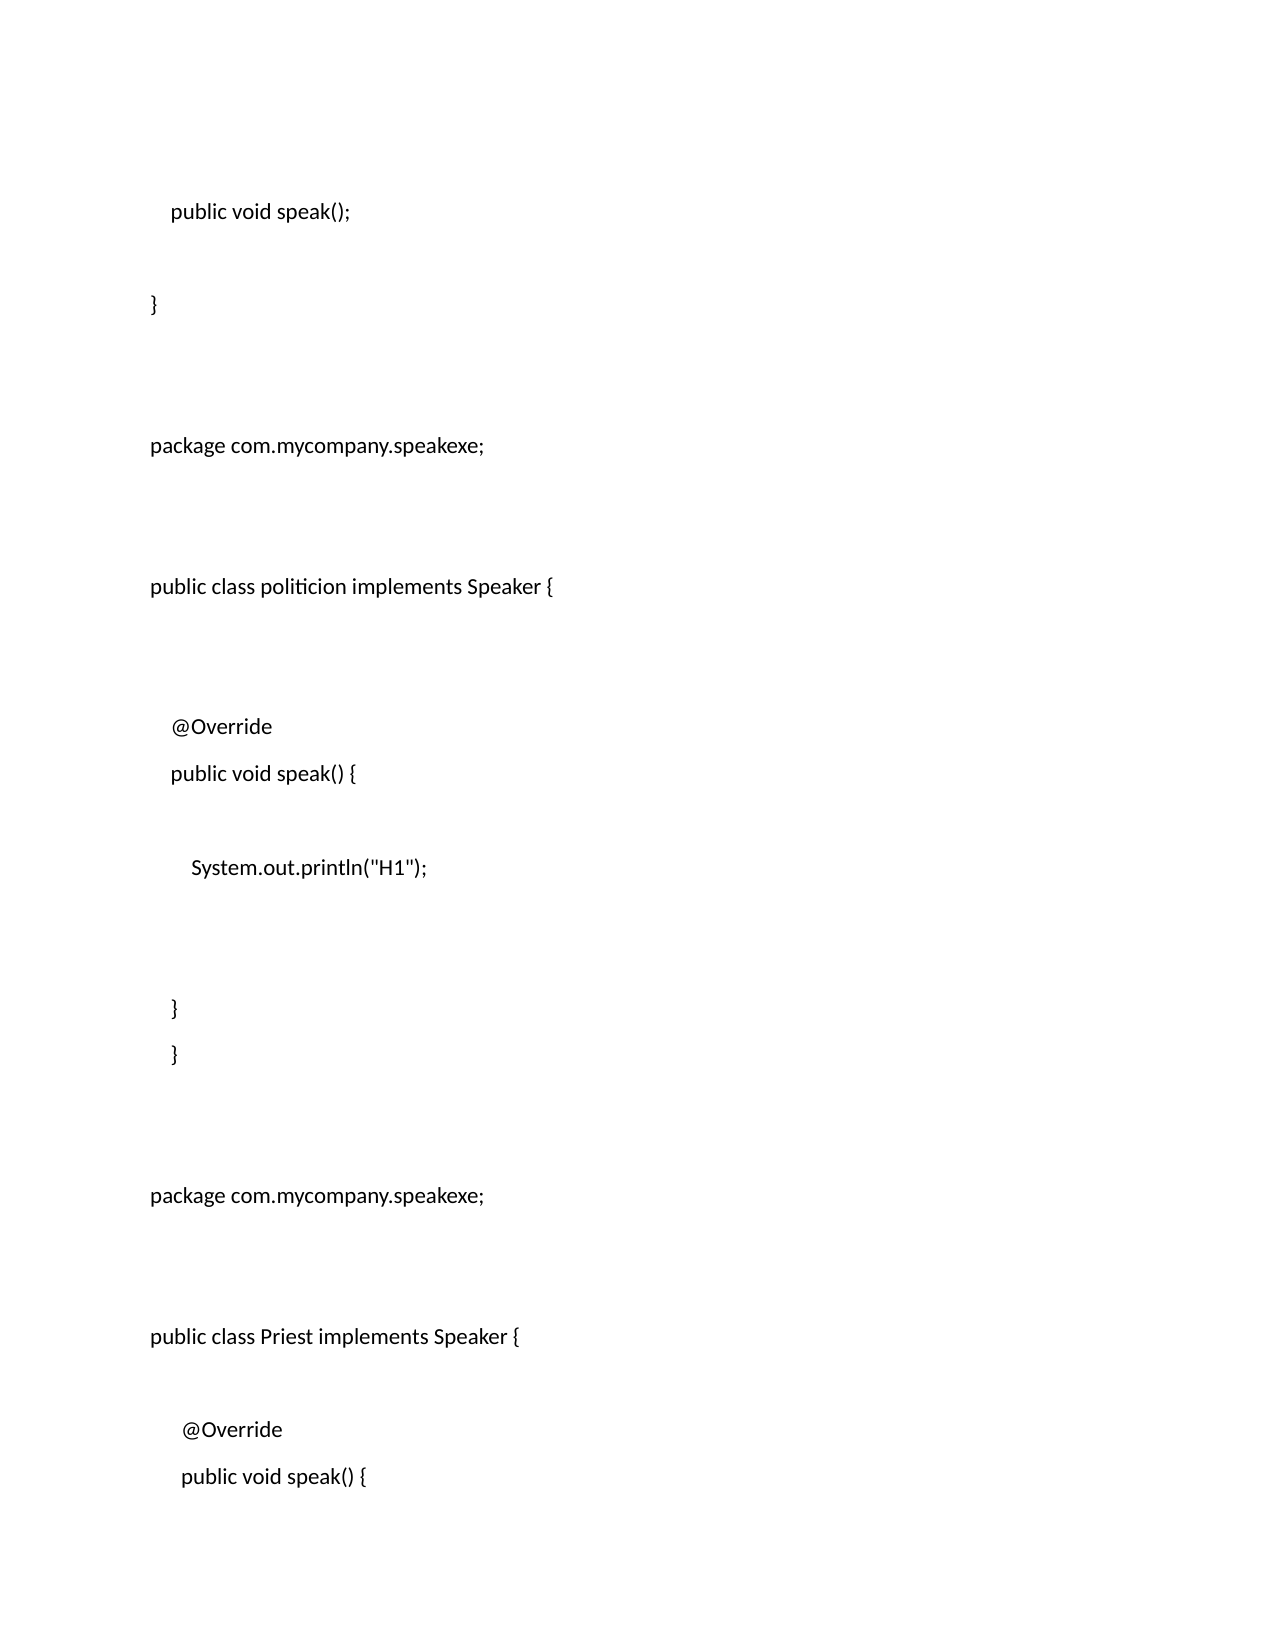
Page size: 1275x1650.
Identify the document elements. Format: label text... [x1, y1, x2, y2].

text public class Priest implements Speaker { [150, 1322, 1125, 1350]
text package com.mycompany.speakexe; [150, 1181, 1125, 1209]
text } [150, 291, 1125, 319]
text @Override [150, 1416, 1125, 1444]
text } [150, 994, 1125, 1022]
text public class politicion implements Speaker { [150, 572, 1125, 600]
text public void speak(); [150, 197, 1125, 225]
text System.out.println("H1"); [150, 853, 1125, 881]
text public void speak() { [150, 759, 1125, 787]
text package com.mycompany.speakexe; [150, 431, 1125, 459]
text @Override [150, 712, 1125, 741]
text public void speak() { [150, 1462, 1125, 1491]
text } [150, 1041, 1125, 1069]
